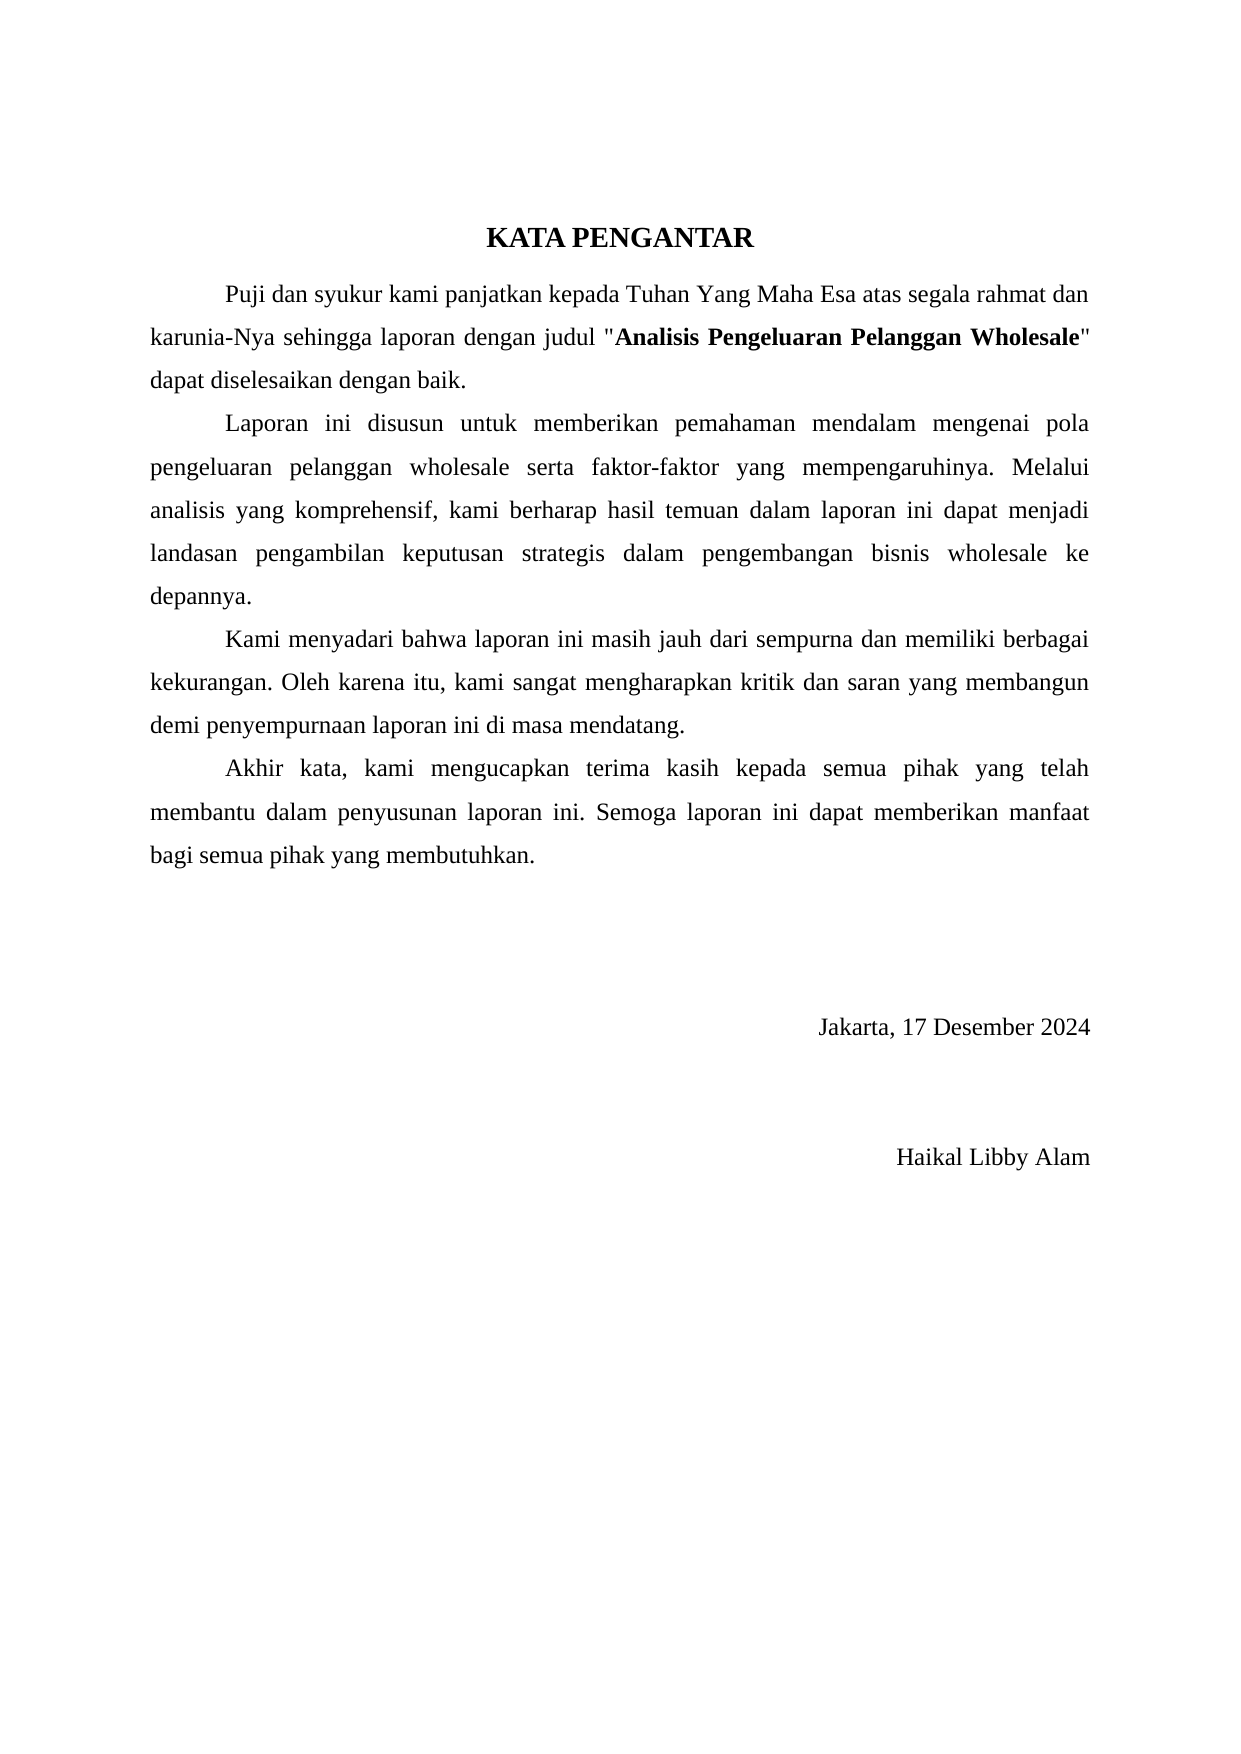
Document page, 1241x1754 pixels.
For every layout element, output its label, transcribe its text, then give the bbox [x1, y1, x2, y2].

subtitle KATA PENGANTAR [150, 221, 1090, 254]
text Kami menyadari bahwa laporan ini masih jauh dari sempurna dan memiliki berbagai kekurangan. Oleh karena itu, kami sangat mengharapkan kritik dan saran yang membangun demi penyempurnaan laporan ini di masa mendatang. [150, 624, 1090, 739]
text Akhir kata, kami mengucapkan terima kasih kepada semua pihak yang telah membantu dalam penyusunan laporan ini. Semoga laporan ini dapat memberikan manfaat bagi semua pihak yang membutuhkan. [150, 753, 1090, 868]
text Laporan ini disusun untuk memberikan pemahaman mendalam mengenai pola pengeluaran pelanggan wholesale serta faktor-faktor yang mempengaruhinya. Melalui analisis yang komprehensif, kami berharap hasil temuan dalam laporan ini dapat menjadi landasan pengambilan keputusan strategis dalam pengembangan bisnis wholesale ke depannya. [150, 408, 1090, 610]
text Jakarta, 17 Desember 2024 [194, 1012, 1090, 1041]
text Puji dan syukur kami panjatkan kepada Tuhan Yang Maha Esa atas segala rahmat dan karunia-Nya sehingga laporan dengan judul "Analisis Pengeluaran Pelanggan Wholesale" dapat diselesaikan dengan baik. [150, 279, 1090, 394]
text Haikal Libby Alam [150, 1142, 1090, 1170]
